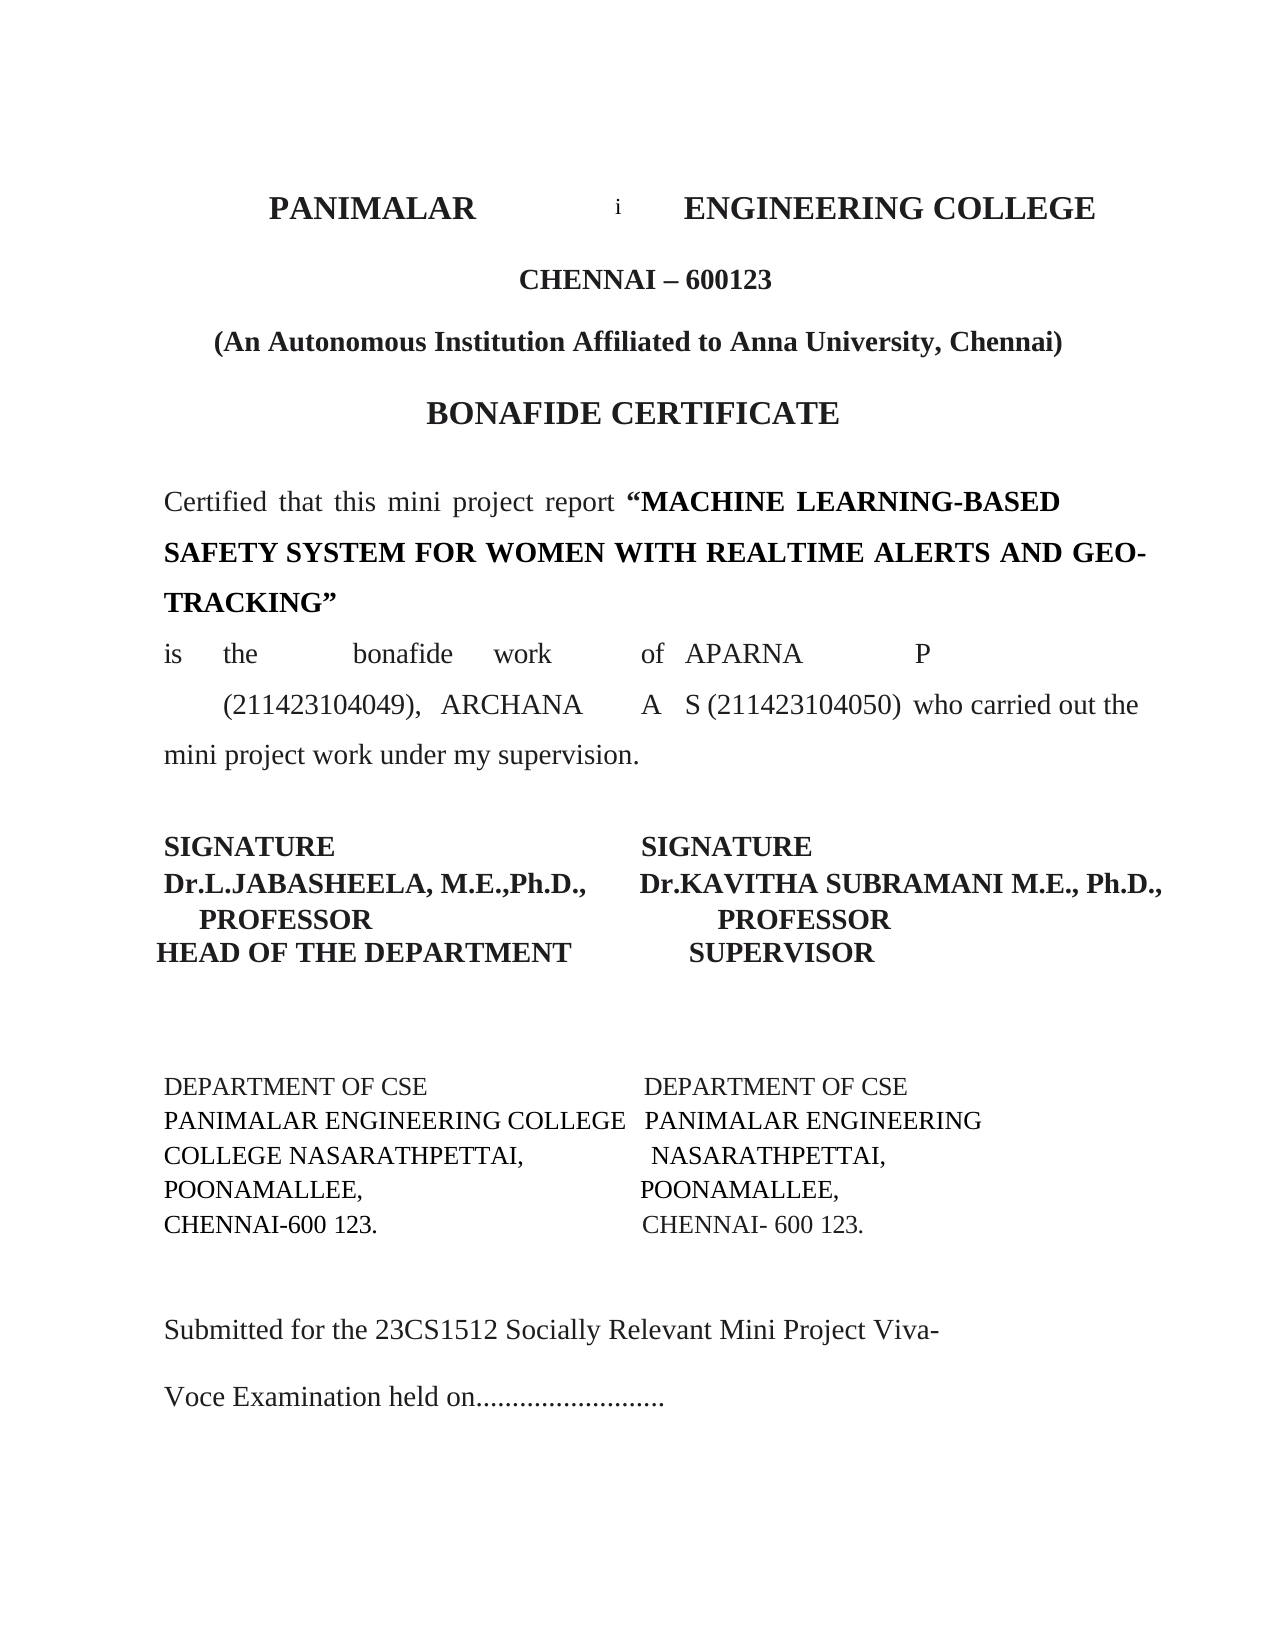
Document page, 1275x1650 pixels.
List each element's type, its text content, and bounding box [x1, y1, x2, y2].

subtitle BONAFIDE CERTIFICATE [163, 393, 1103, 431]
subtitle HEAD OF THE DEPARTMENT SUPERVISOR [120, 936, 1162, 969]
subtitle CHENNAI – 600123 [163, 262, 1127, 296]
text (An Autonomous Institution Affiliated to Anna University, Chennai) [163, 324, 1113, 358]
text PROFESSOR PROFESSOR [163, 902, 1162, 936]
text Dr.L.JABASHEELA, M.E.,Ph.D., Dr.KAVITHA SUBRAMANI M.E., Ph.D., [163, 866, 1162, 899]
text Submitted for the 23CS1512 Socially Relevant Mini Project Viva-Voce Examination held on.......................... [163, 1312, 994, 1413]
subtitle SIGNATURE SIGNATURE [163, 829, 1162, 863]
subtitle PANIMALAR ENGINEERING COLLEGE [638, 188, 1123, 226]
text is the bonafide work of APARNA P (211423104049), ARCHANA A S (211423104050) who carried out the mini project work under my supervision. [163, 636, 1152, 771]
text PANIMALAR ENGINEERING COLLEGE PANIMALAR ENGINEERING COLLEGE NASARATHPETTAI, NASARATHPETTAI, [163, 1105, 1105, 1170]
text Certified that this mini project report “MACHINE LEARNING-BASED SAFETY SYSTEM FOR WOMEN WITH REALTIME ALERTS AND GEO-TRACKING” [163, 484, 1162, 619]
text POONAMALLEE, POONAMALLEE, [163, 1174, 1162, 1204]
text DEPARTMENT OF CSE DEPARTMENT OF CSE [163, 1071, 1162, 1101]
text CHENNAI-600 123. CHENNAI- 600 123. [163, 1209, 1162, 1239]
subtitle PANIMALAR ENGINEERING COLLEGE [163, 188, 600, 226]
